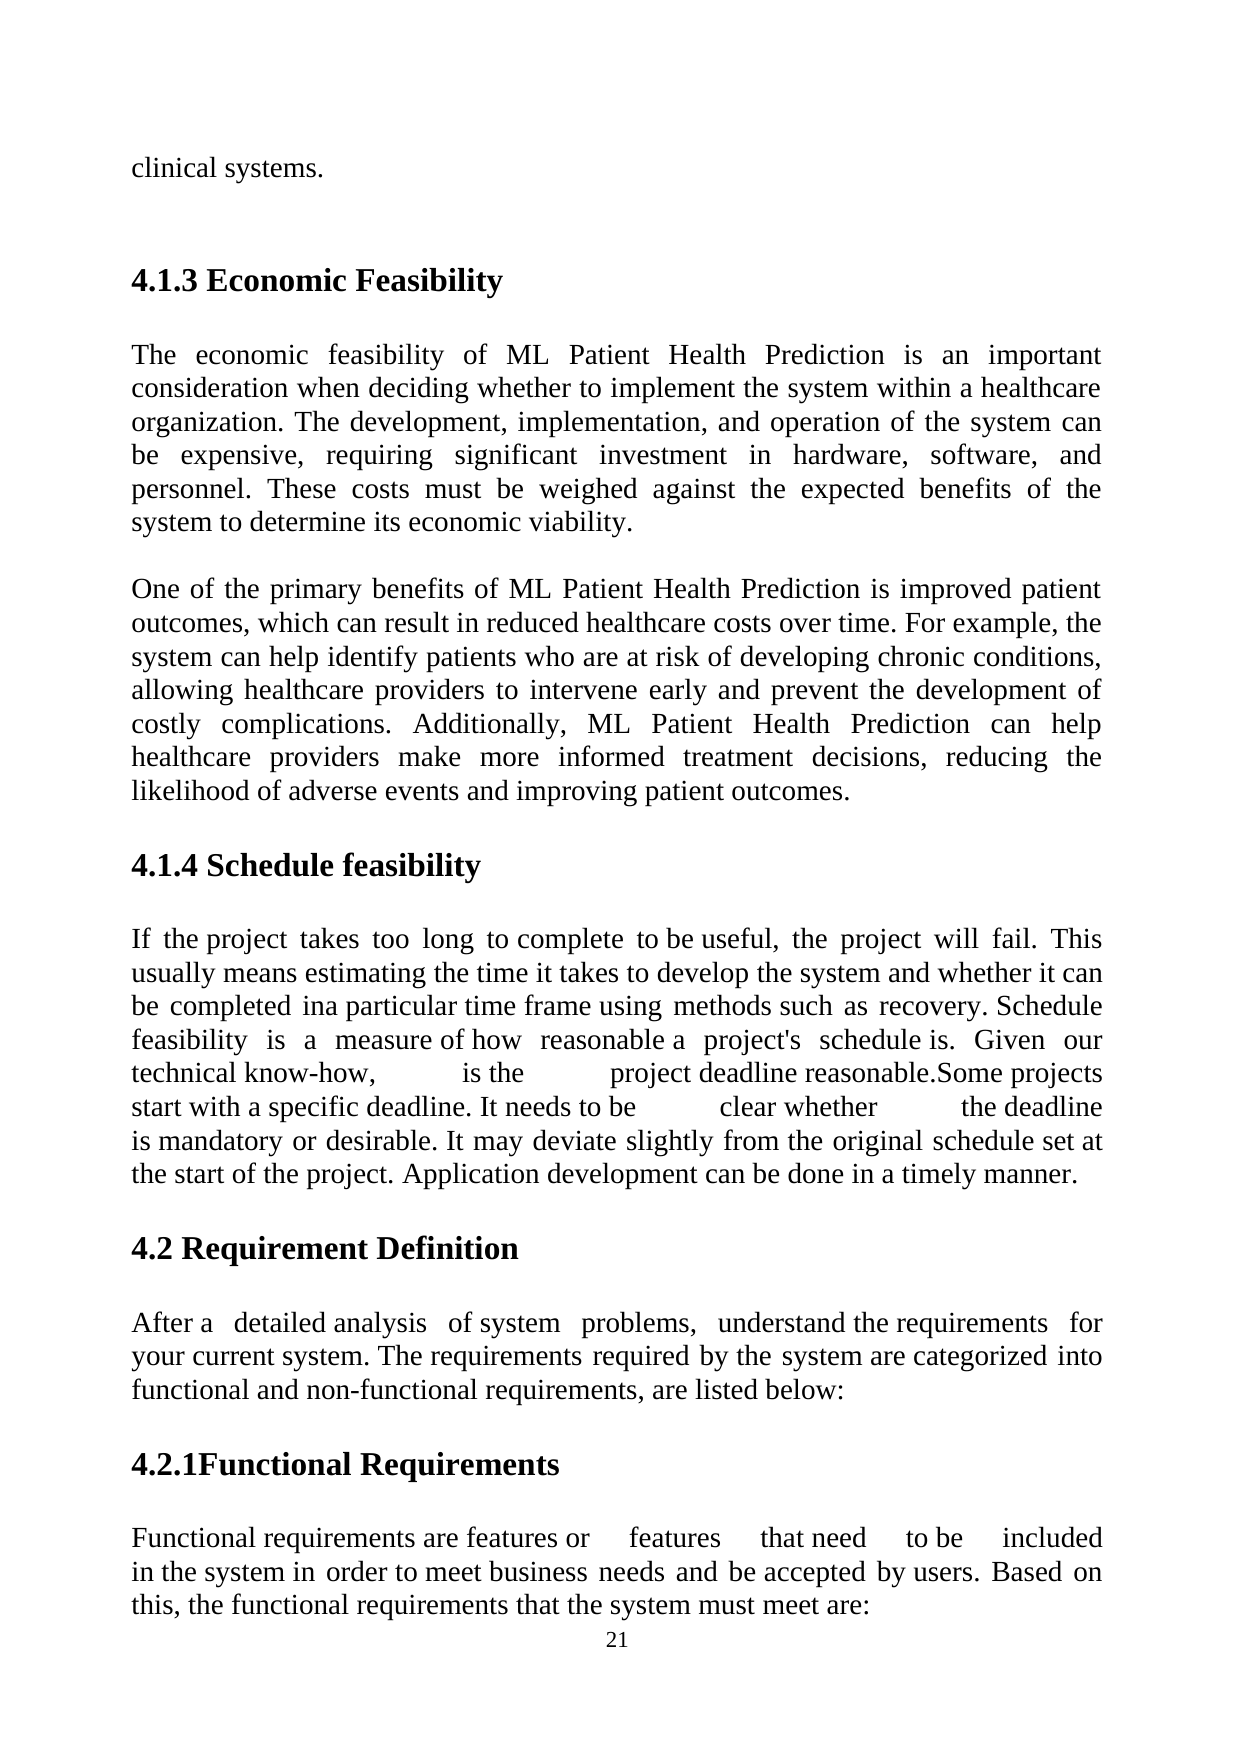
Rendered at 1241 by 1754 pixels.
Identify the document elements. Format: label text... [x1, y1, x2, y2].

text If the project takes too long to complete to be useful, the project will fail. This usually means estimating the time it takes to develop the system and whether it can be completed ina particular time frame using methods such as recovery. Schedule feasibility is a measure of how reasonable a project's schedule is. Given our technical know-how, is the project deadline reasonable.Some projects start with a specific deadline. It needs to be clear whether the deadline is mandatory or desirable. It may deviate slightly from the original schedule set at the start of the project. Application development can be done in a timely manner. [131, 883, 1103, 1190]
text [131, 150, 1103, 183]
text One of the primary benefits of ML Patient Health Prediction is improved patient outcomes, which can result in reduced healthcare costs over time. For example, the system can help identify patients who are at risk of developing chronic conditions, allowing healthcare providers to intervene early and prevent the development of costly complications. Additionally, ML Patient Health Prediction can help healthcare providers make more informed treatment decisions, reducing the likelihood of adverse events and improving patient outcomes. [131, 572, 1103, 806]
text 4.1.4 Schedule feasibility [131, 845, 1103, 883]
text 4.2.1Functional Requirements [131, 1444, 1103, 1482]
text 4.2 Requirement Definition [131, 1228, 1103, 1266]
text After a detailed analysis of system problems, understand the requirements for your current system. The requirements required by the system are categorized into functional and non-functional requirements, are listed below: [131, 1305, 1103, 1405]
text The economic feasibility of ML Patient Health Prediction is an important consideration when deciding whether to implement the system within a healthcare organization. The development, implementation, and operation of the system can be expensive, requiring significant investment in hardware, software, and personnel. These costs must be weighed against the expected benefits of the system to determine its economic viability. [131, 337, 1103, 538]
text 4.1.3 Economic Feasibility [131, 260, 1103, 298]
text Functional requirements are features or features that need to be included in the system in order to meet business needs and be accepted by users. Based on this, the functional requirements that the system must meet are: [131, 1520, 1103, 1621]
